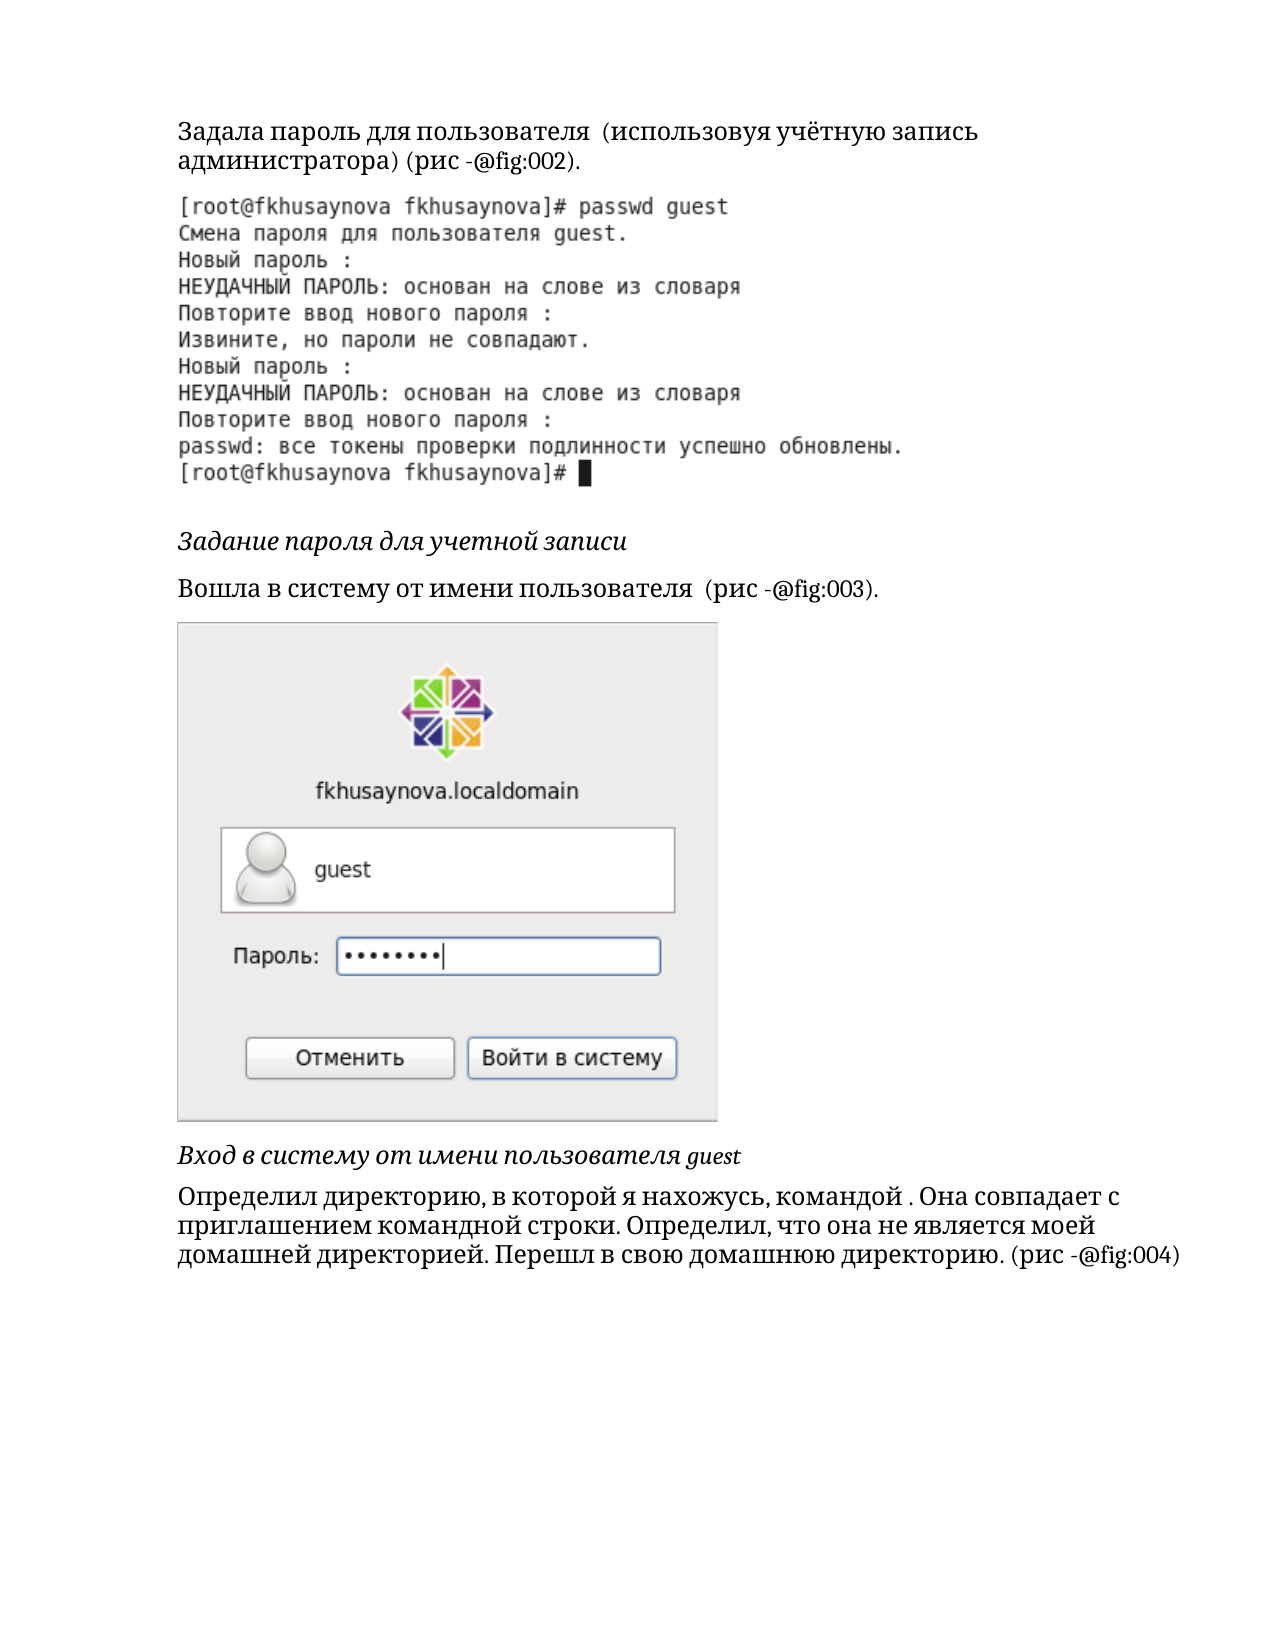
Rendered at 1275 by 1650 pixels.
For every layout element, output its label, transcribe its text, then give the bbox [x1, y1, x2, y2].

text Задание пароля для учетной записи [177, 528, 1186, 556]
text Вошла в систему от имени пользователя (рис -@fig:003). [177, 575, 1186, 604]
text Определил директорию, в которой я нахожусь, командой . Она совпадает с приглашением командной строки. Определил, что она не является моей домашней директорией. Перешл в свою домашнюю директорию. (рис -@fig:004) [177, 1183, 1186, 1269]
text Задала пароль для пользователя (использовуя учётную запись администратора) (рис -@fig:002). [177, 118, 1186, 176]
picture [177, 194, 931, 507]
text Вход в систему от имени пользователя guest [177, 1142, 1186, 1171]
picture [177, 622, 718, 1122]
